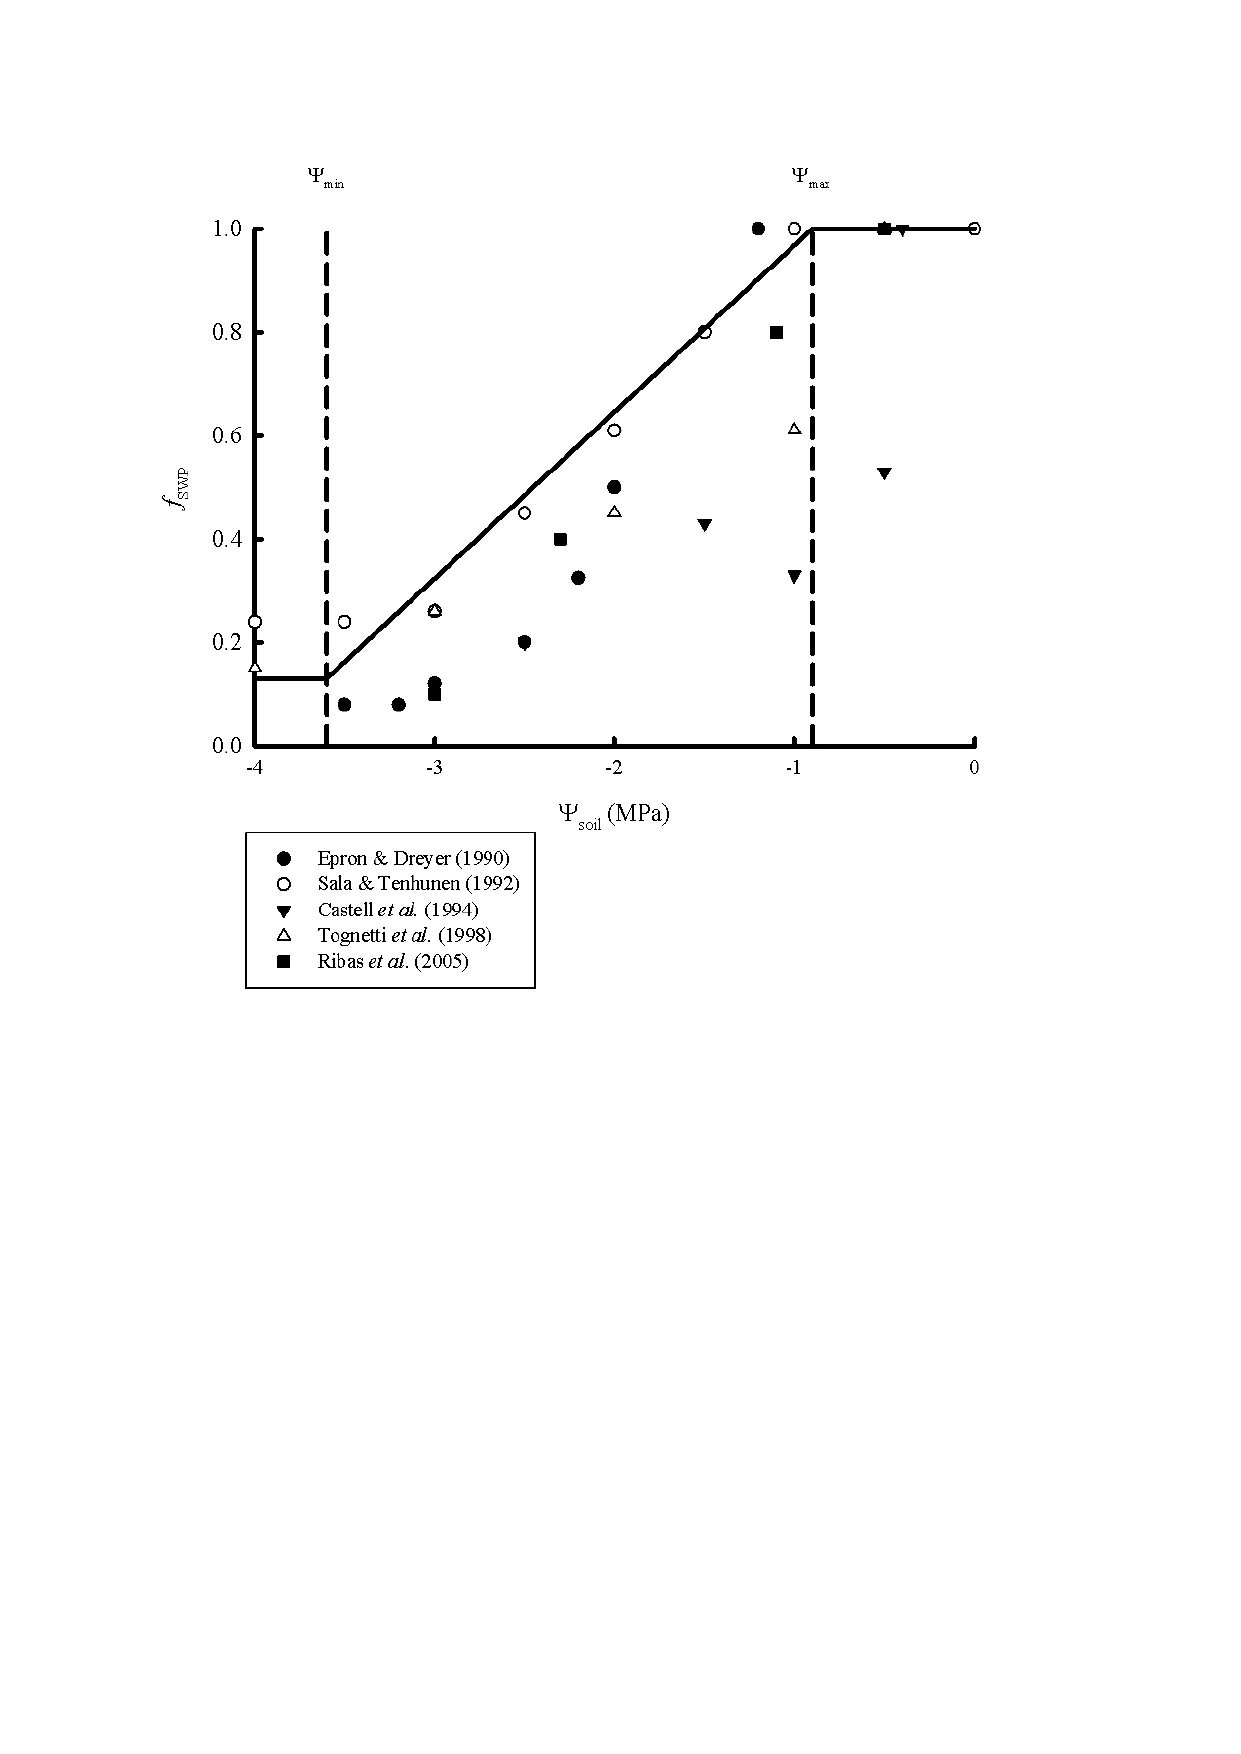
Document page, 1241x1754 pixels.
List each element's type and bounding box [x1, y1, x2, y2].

picture [150, 150, 1016, 993]
